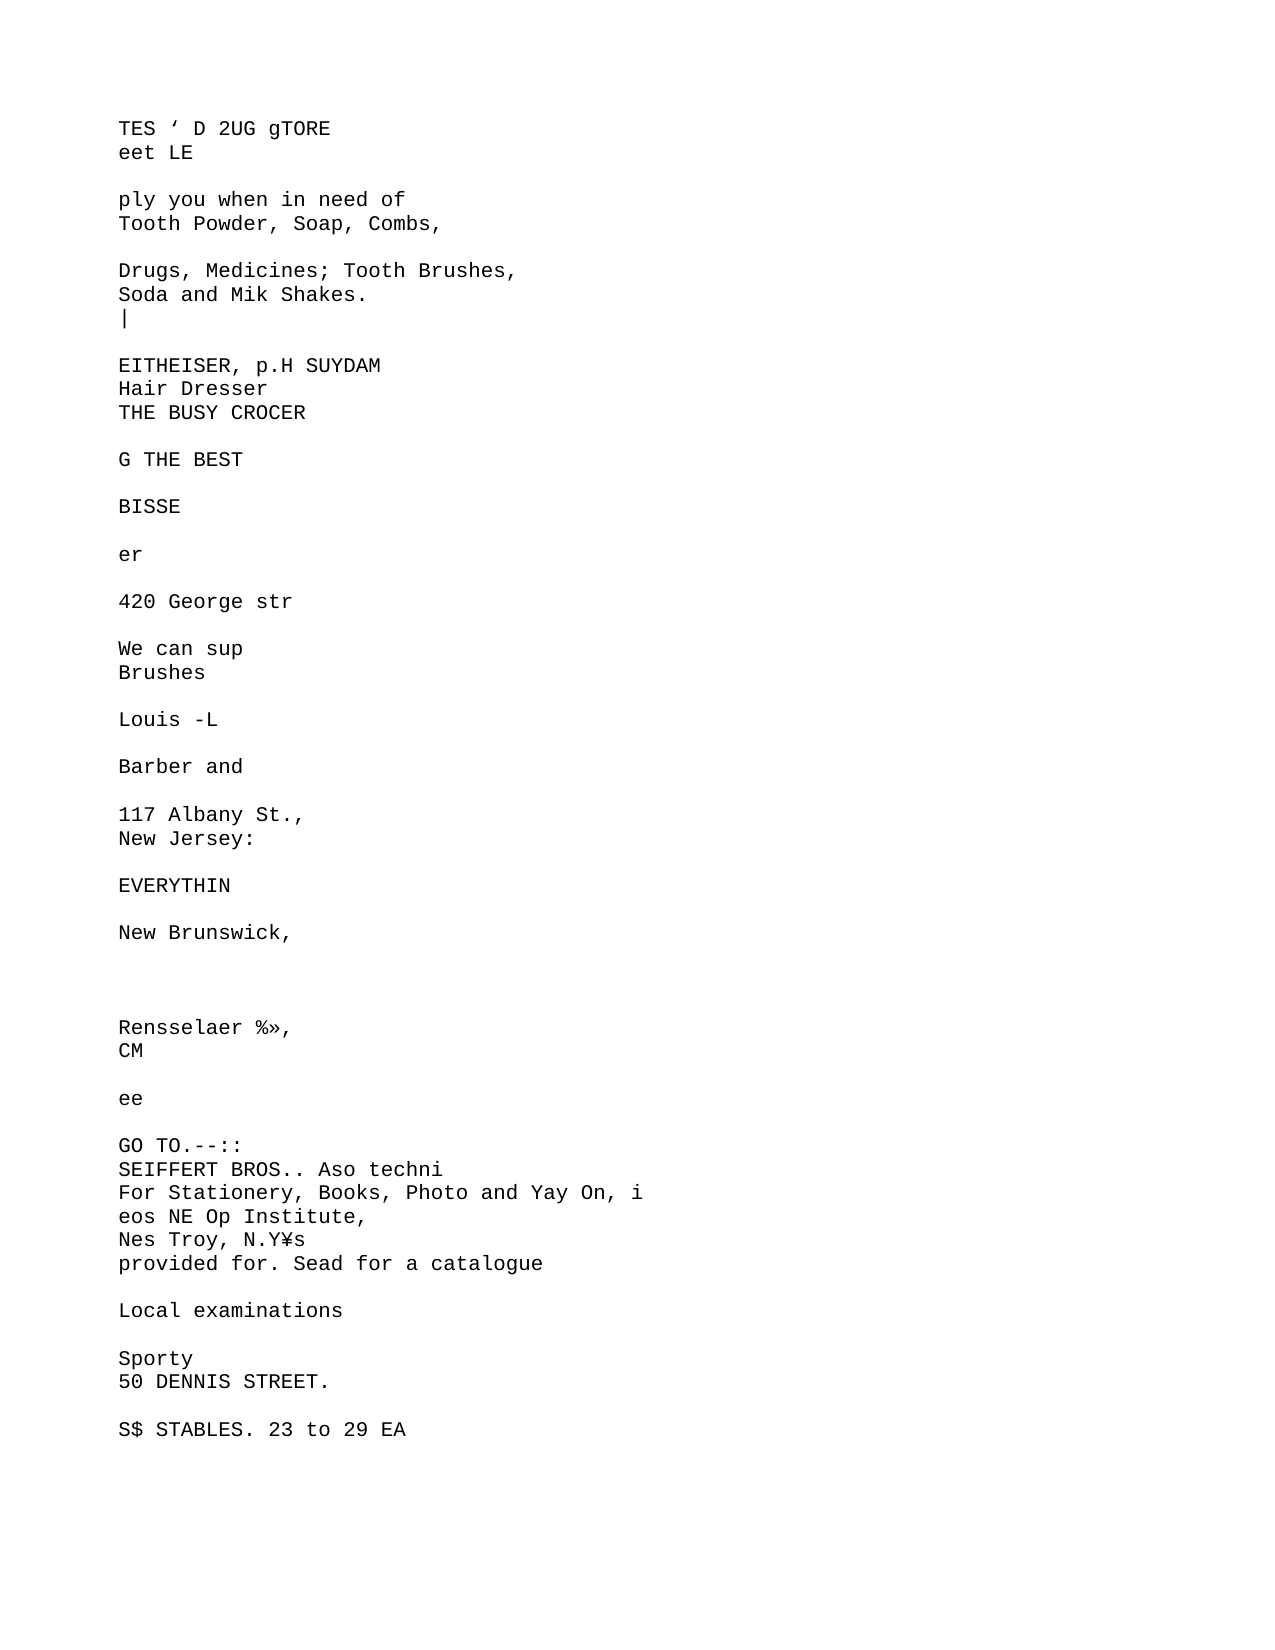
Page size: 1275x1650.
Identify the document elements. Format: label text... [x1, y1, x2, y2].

text Barber and [118, 757, 1157, 780]
text THE BUSY CROCER [118, 402, 1157, 426]
text Hair Dresser [118, 378, 1157, 402]
text eet LE [118, 142, 1157, 165]
text | [118, 307, 1157, 331]
text EVERYTHIN [118, 875, 1157, 898]
text 420 George str [118, 591, 1157, 615]
text er [118, 544, 1157, 567]
text New Brunswick, [118, 922, 1157, 946]
text S$ STABLES. 23 to 29 EA [118, 1419, 1157, 1442]
text Tooth Powder, Soap, Combs, [118, 213, 1157, 236]
text TES ‘ D 2UG gTORE [118, 118, 1157, 142]
text provided for. Sead for a catalogue [118, 1253, 1157, 1277]
text Drugs, Medicines; Tooth Brushes, [118, 260, 1157, 284]
text Soda and Mik Shakes. [118, 284, 1157, 307]
text Rensselaer %», [118, 1017, 1157, 1040]
text Nes Troy, N.Y¥s [118, 1229, 1157, 1253]
text Brushes [118, 662, 1157, 686]
text Sporty [118, 1348, 1157, 1371]
text We can sup [118, 638, 1157, 662]
text ply you when in need of [118, 189, 1157, 213]
text For Stationery, Books, Photo and Yay On, i [118, 1182, 1157, 1206]
text 50 DENNIS STREET. [118, 1371, 1157, 1395]
text CM [118, 1040, 1157, 1064]
text Local examinations [118, 1300, 1157, 1324]
text EITHEISER, p.H SUYDAM [118, 354, 1157, 378]
text eos NE Op Institute, [118, 1206, 1157, 1229]
text GO TO.--:: [118, 1135, 1157, 1158]
text BISSE [118, 496, 1157, 520]
text New Jersey: [118, 827, 1157, 851]
text 117 Albany St., [118, 804, 1157, 827]
text G THE BEST [118, 449, 1157, 473]
text ee [118, 1088, 1157, 1111]
text Louis -L [118, 709, 1157, 733]
text SEIFFERT BROS.. Aso techni [118, 1158, 1157, 1182]
